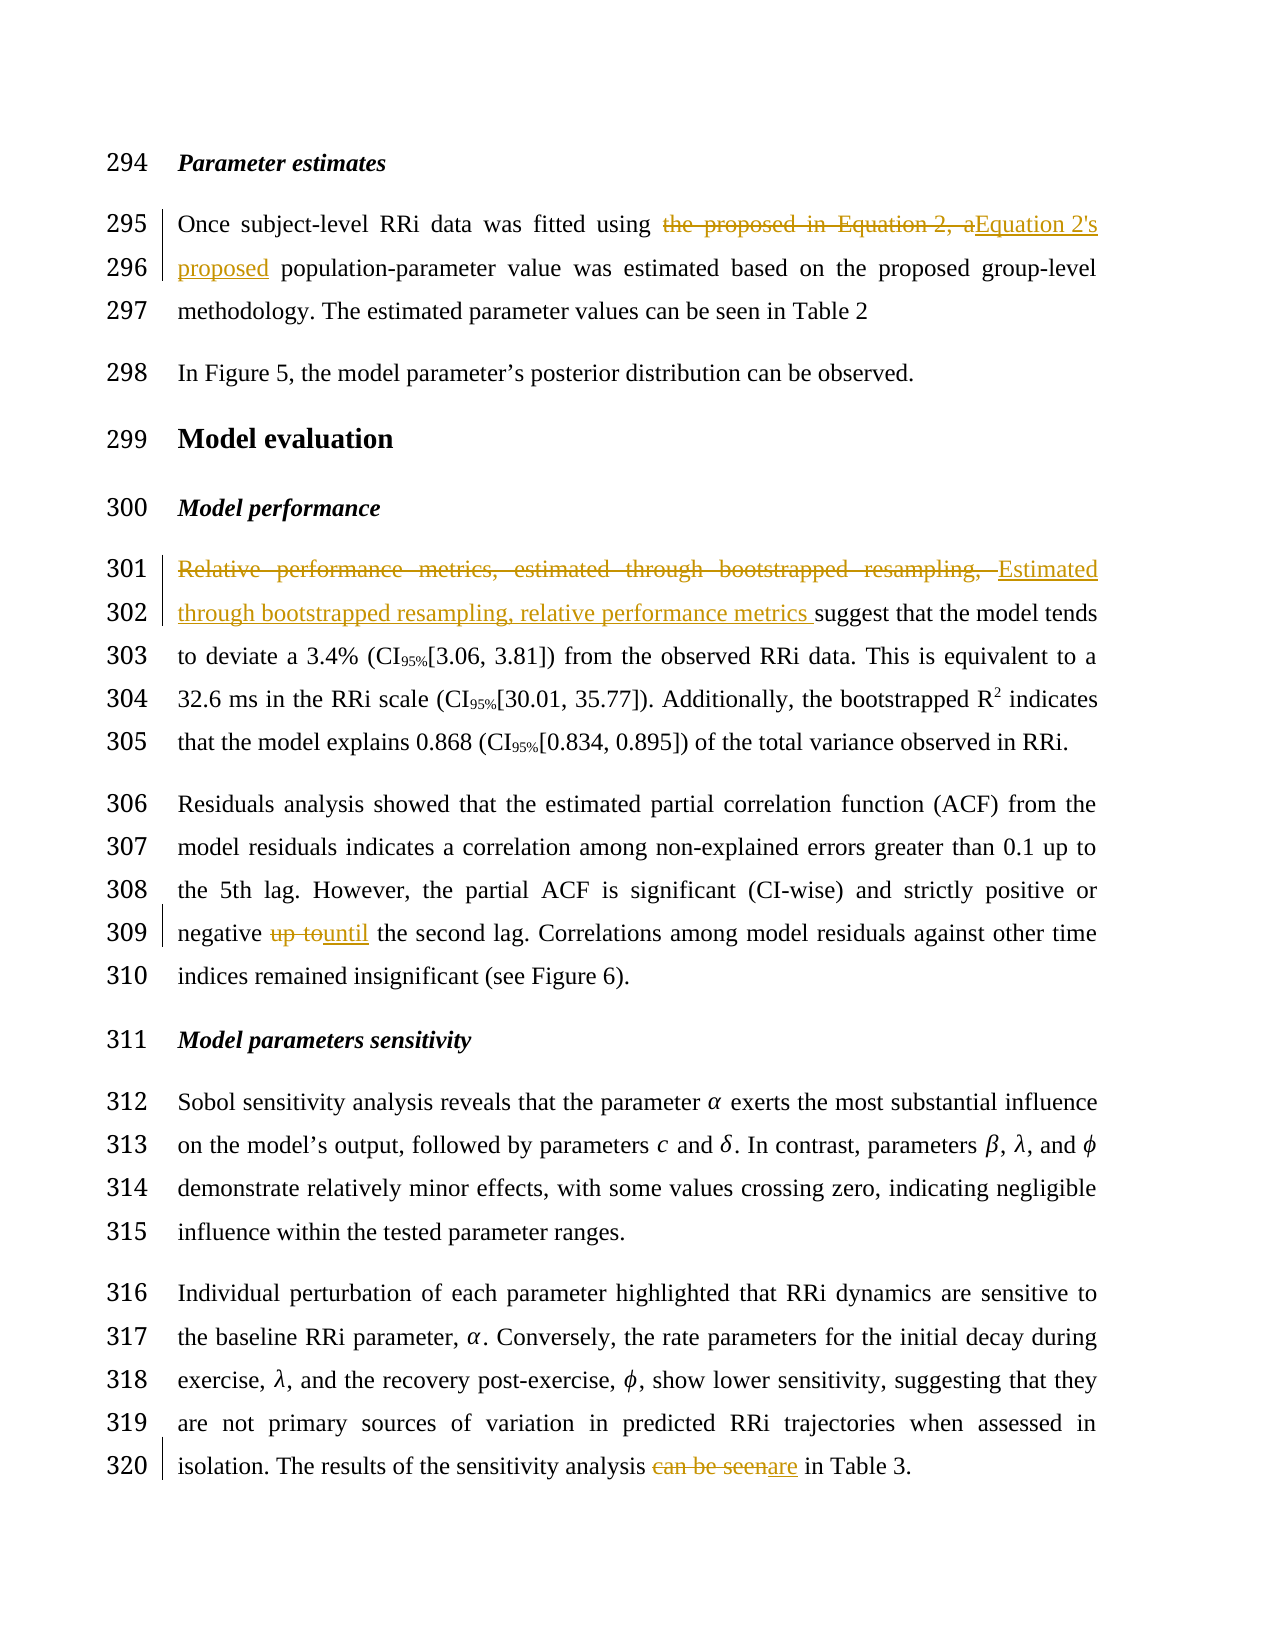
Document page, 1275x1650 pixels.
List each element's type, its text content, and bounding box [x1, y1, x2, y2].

text Residuals analysis showed that the estimated partial correlation function (ACF) from the model residuals indicates a correlation among non-explained errors greater than 0.1 up to the 5th lag. However, the partial ACF is significant (CI-wise) and strictly positive or negative the second lag. Correlations among model residuals against other time indices remained insignificant (see Figure 6). [177, 789, 1098, 990]
subtitle Parameter estimates [177, 148, 1098, 176]
subtitle Model performance [177, 493, 1098, 521]
subtitle Model evaluation [177, 422, 1098, 455]
text In Figure 5, the model parameter’s posterior distribution can be observed. [177, 358, 1098, 386]
text Individual perturbation of each parameter highlighted that RRi dynamics are sensitive to the baseline RRi parameter, . Conversely, the rate parameters for the initial decay during exercise, , and the recovery post-exercise, , show lower sensitivity, suggesting that they are not primary sources of variation in predicted RRi trajectories when assessed in isolation. The results of the sensitivity analysis in Table 3. [177, 1278, 1098, 1480]
text suggest that the model tends to deviate a 3.4% (CI95%[3.06, 3.81]) from the observed RRi data. This is equivalent to a 32.6 ms in the RRi scale (CI95%[30.01, 35.77]). Additionally, the bootstrapped R2 indicates that the model explains 0.868 (CI95%[0.834, 0.895]) of the total variance observed in RRi. [177, 554, 1098, 756]
text Once subject-level RRi data was fitted using population-parameter value was estimated based on the proposed group-level methodology. The estimated parameter values can be seen in Table 2 [177, 209, 1098, 324]
text Sobol sensitivity analysis reveals that the parameter exerts the most substantial influence on the model’s output, followed by parameters and . In contrast, parameters , , and demonstrate relatively minor effects, with some values crossing zero, indicating negligible influence within the tested parameter ranges. [177, 1087, 1098, 1245]
subtitle Model parameters sensitivity [177, 1025, 1098, 1054]
